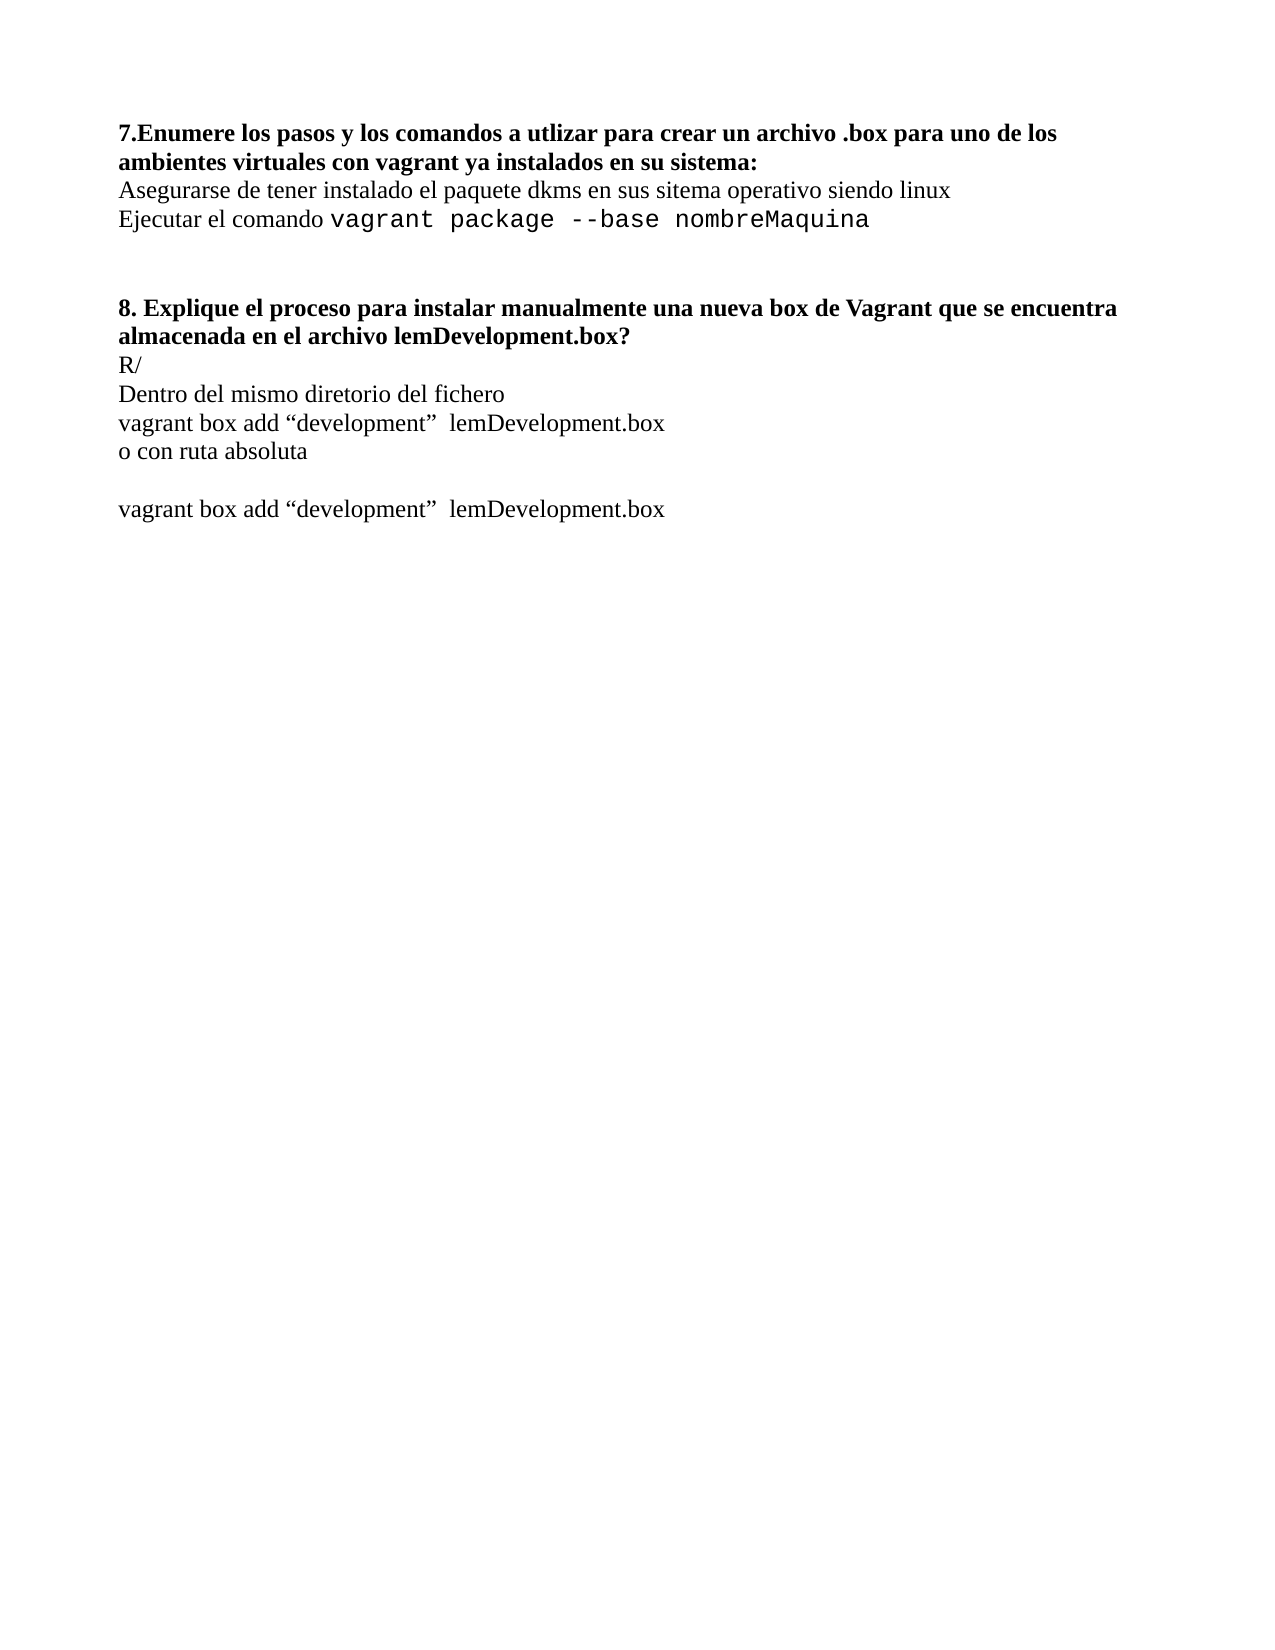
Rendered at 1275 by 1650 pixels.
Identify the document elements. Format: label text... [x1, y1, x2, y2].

text vagrant box add “development” lemDevelopment.box [118, 494, 1157, 523]
text R/ [118, 350, 1157, 379]
text o con ruta absoluta [118, 436, 1157, 465]
text 8. Explique el proceso para instalar manualmente una nueva box de Vagrant que se encuentra almacenada en el archivo lemDevelopment.box? [118, 293, 1157, 350]
text 7.Enumere los pasos y los comandos a utlizar para crear un archivo .box para uno de los ambientes virtuales con vagrant ya instalados en su sistema: [118, 118, 1157, 176]
text Dentro del mismo diretorio del fichero [118, 379, 1157, 408]
text Ejecutar el comando vagrant package --base nombreMaquina [118, 204, 1157, 235]
text vagrant box add “development” lemDevelopment.box [118, 408, 1157, 436]
text Asegurarse de tener instalado el paquete dkms en sus sitema operativo siendo linux [118, 176, 1157, 204]
